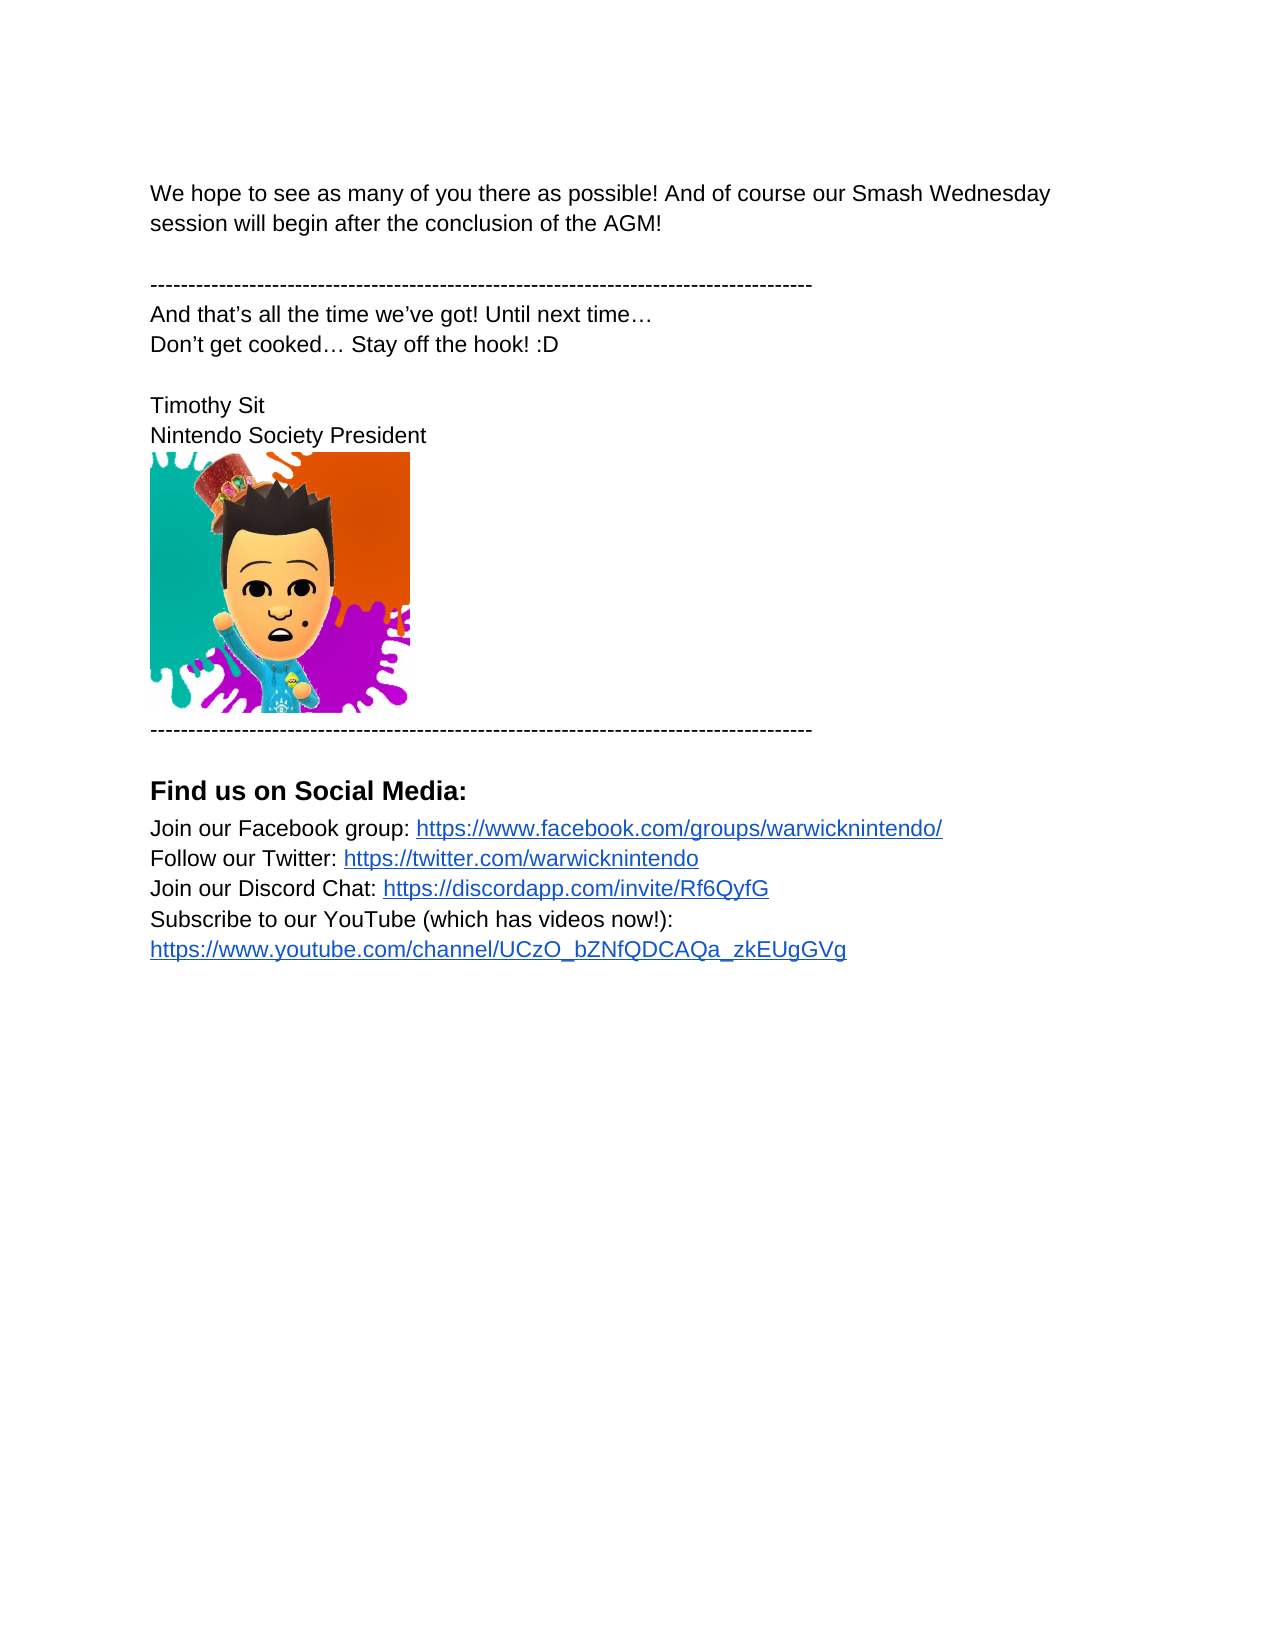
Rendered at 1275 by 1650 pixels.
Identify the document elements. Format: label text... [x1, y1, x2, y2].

text --------------------------------------------------------------------------------------- [150, 716, 1125, 742]
text Nintendo Society President [150, 422, 1125, 448]
text Don’t get cooked… Stay off the hook! :D [150, 331, 1125, 358]
text Timothy Sit [150, 392, 1125, 418]
text Join our Discord Chat: https://discordapp.com/invite/Rf6QyfG [150, 875, 1125, 902]
text Follow our Twitter: https://twitter.com/warwicknintendo [150, 845, 1125, 872]
text And that’s all the time we’ve got! Until next time… [150, 301, 1125, 327]
text Subscribe to our YouTube (which has videos now!): https://www.youtube.com/channel/UCzO_bZNfQDCAQa_zkEUgGVg [150, 906, 1125, 962]
text Join our Facebook group: https://www.facebook.com/groups/warwicknintendo/ [150, 815, 1125, 841]
subtitle Find us on Social Media: [150, 775, 1125, 807]
text --------------------------------------------------------------------------------------- [150, 271, 1125, 297]
picture [150, 452, 410, 713]
text We hope to see as many of you there as possible! And of course our Smash Wednesday session will begin after the conclusion of the AGM! [150, 180, 1125, 237]
